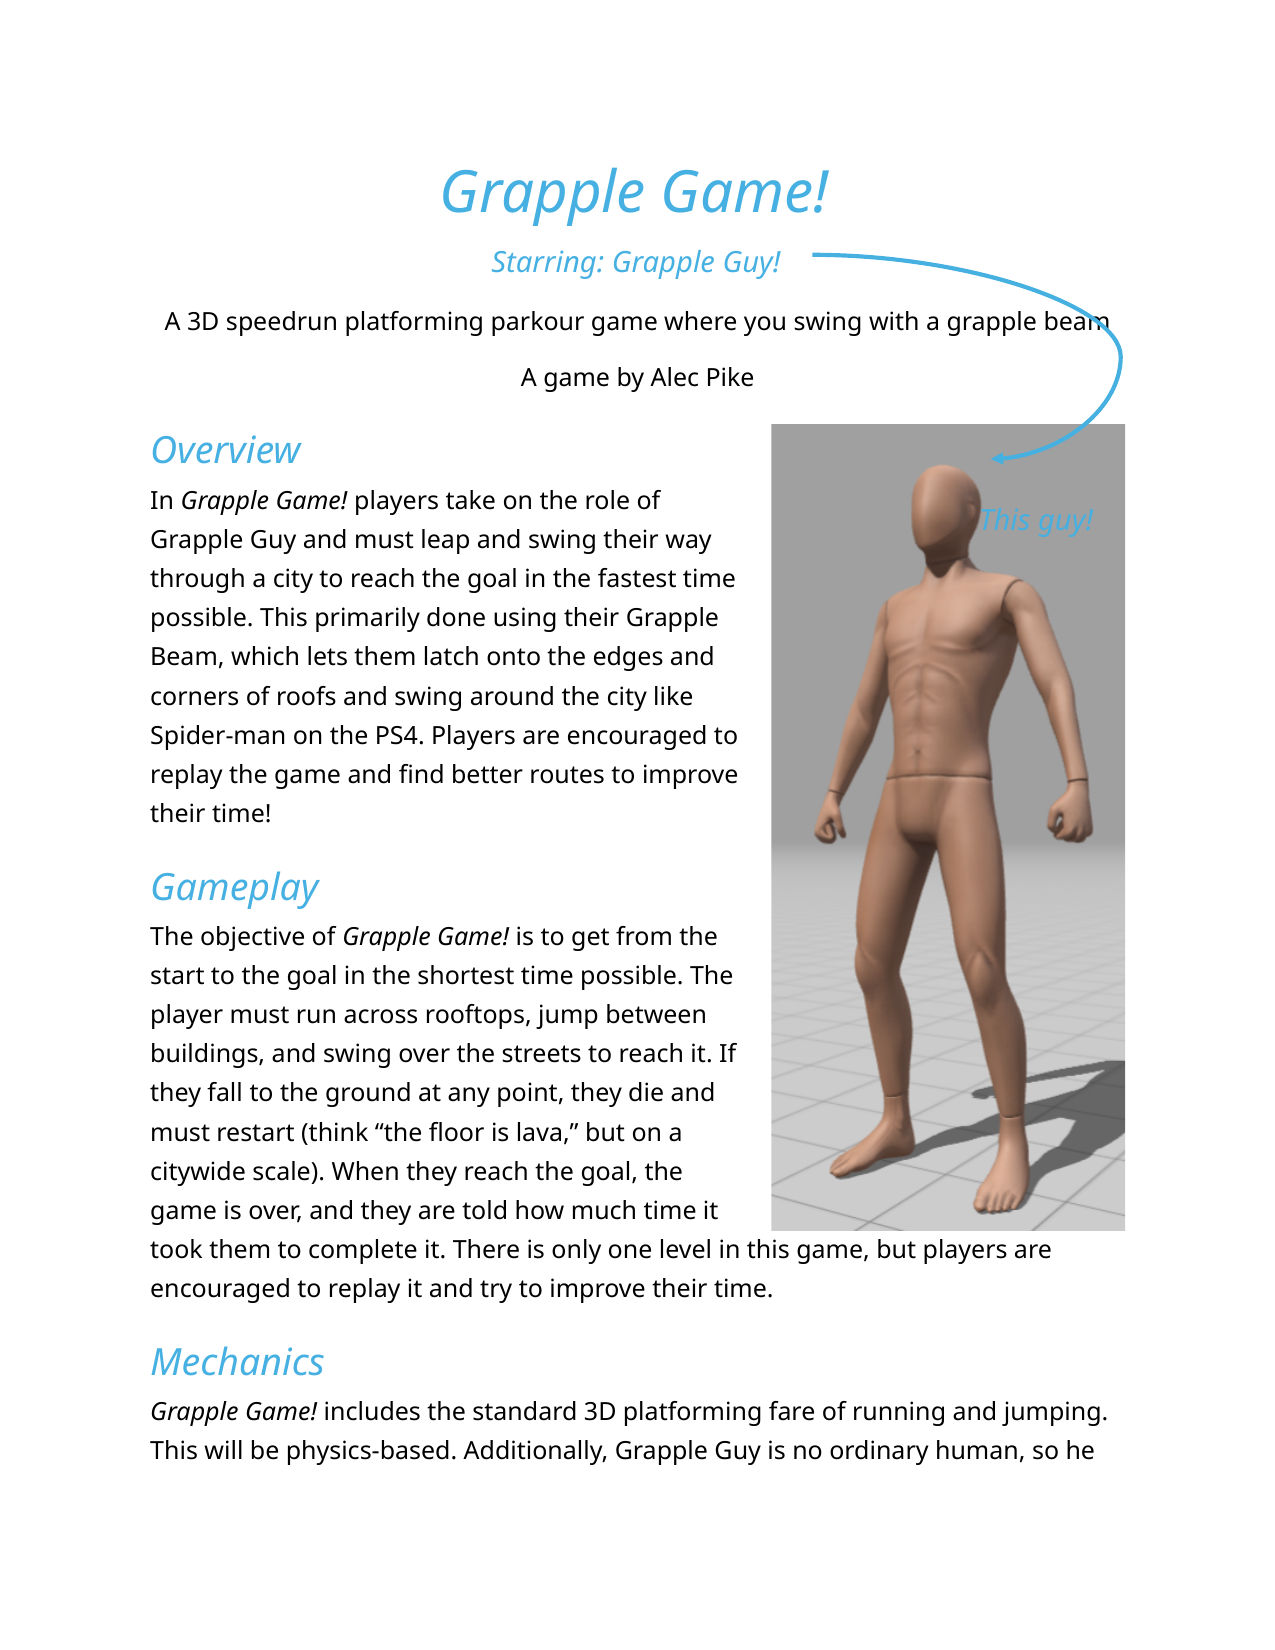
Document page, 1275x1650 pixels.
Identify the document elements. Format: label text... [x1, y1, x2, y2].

text Overview [150, 424, 771, 475]
text A 3D speedrun platforming parkour game where you swing with a grapple beam [150, 304, 1110, 338]
text Gameplay [150, 860, 771, 911]
text Starring: Grapple Guy! [150, 241, 1125, 281]
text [150, 1394, 1125, 1467]
text The objective of Grapple Game! is to get from the start to the goal in the shortest time possible. The player must run across rooftops, jump between buildings, and swing over the streets to reach it. If they fall to the ground at any point, they die and must restart (think “the floor is lava,” but on a citywide scale). When they reach the goal, the game is over, and they are told how much time it took them to complete it. There is only one level in this game, but players are encouraged to replay it and try to improve their time. [150, 918, 1125, 1305]
text In Grapple Game! players take on the role of Grapple Guy and must leap and swing their way through a city to reach the goal in the fastest time possible. This primarily done using their Grapple Beam, which lets them latch onto the edges and corners of roofs and swing around the city like Spider-man on the PS4. Players are encouraged to replay the game and find better routes to improve their time! [150, 482, 771, 830]
picture [771, 424, 1125, 1231]
text Mechanics [150, 1335, 1125, 1386]
text A game by Alec Pike [150, 359, 1118, 393]
text Grapple Game! [150, 150, 1125, 229]
